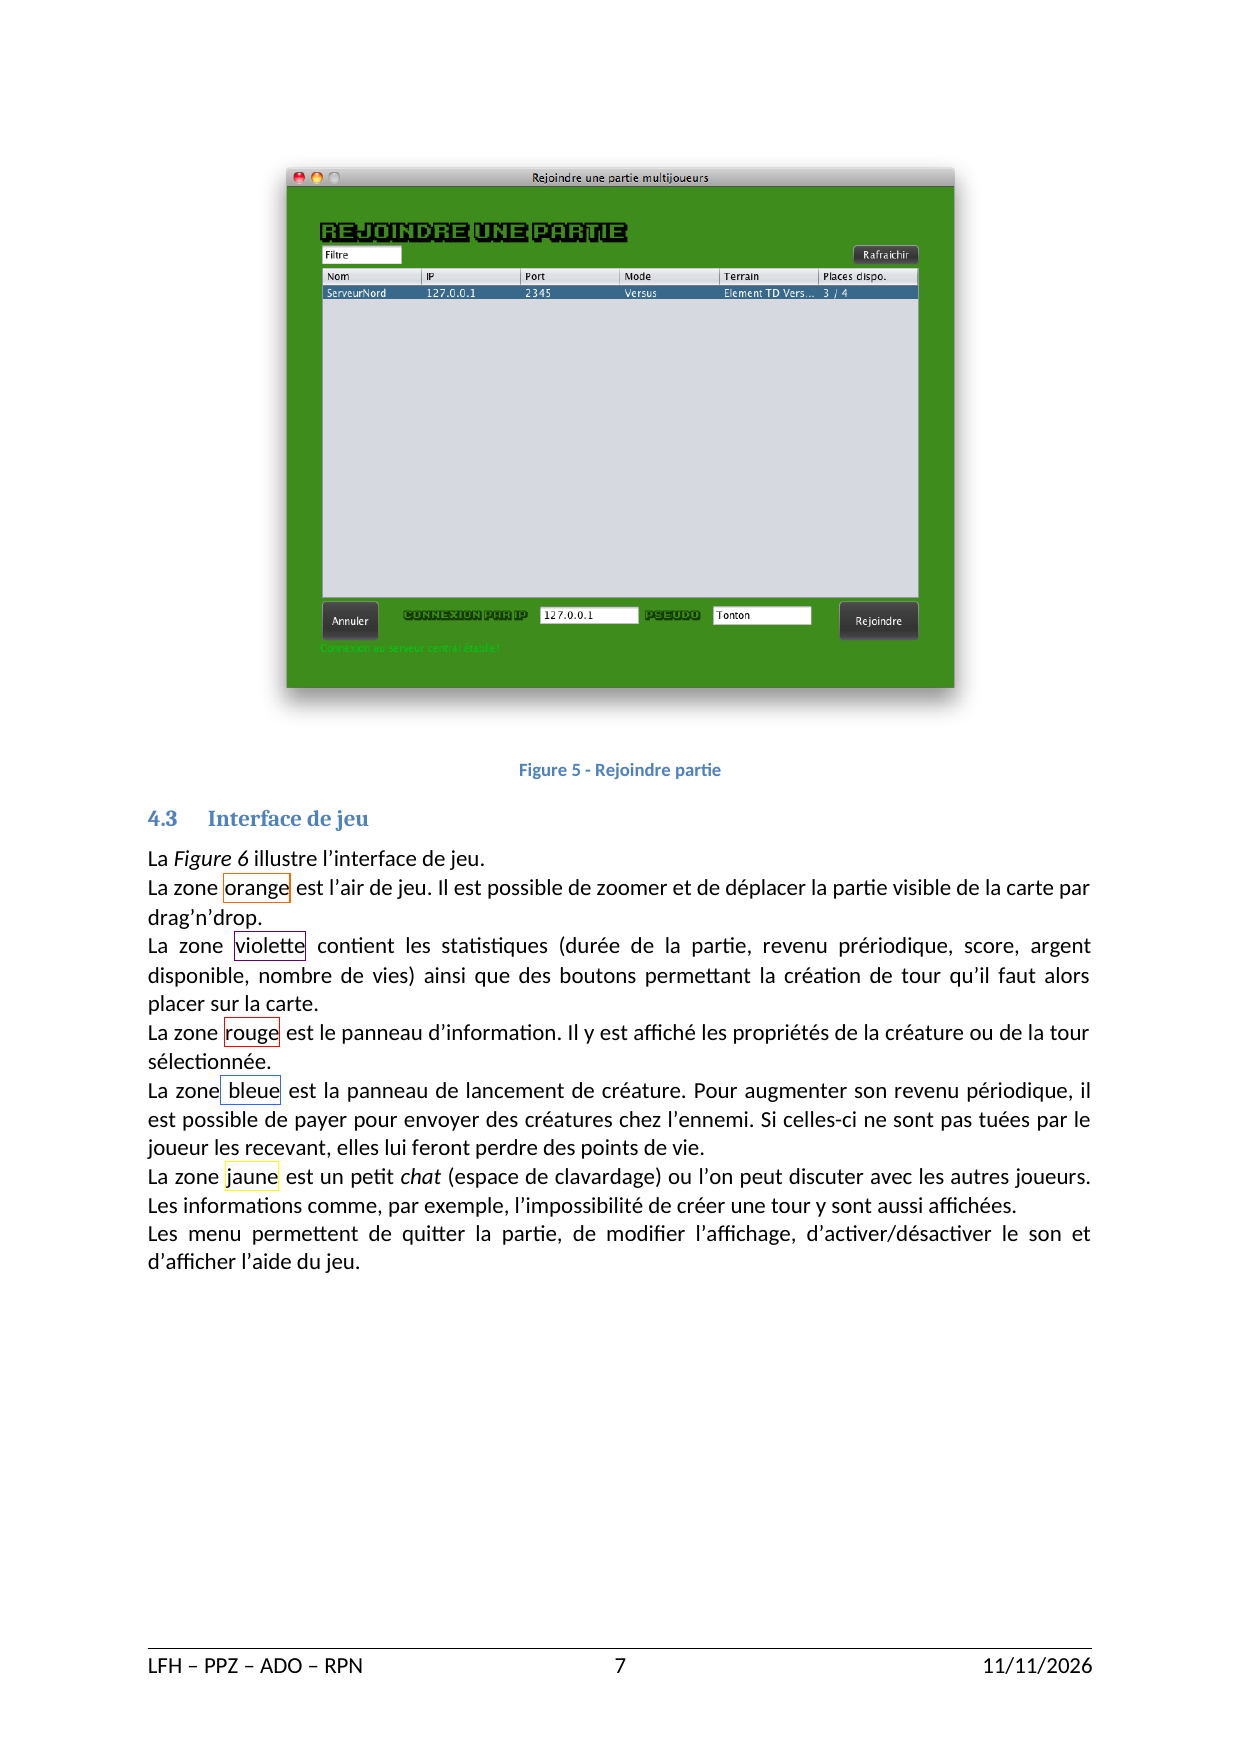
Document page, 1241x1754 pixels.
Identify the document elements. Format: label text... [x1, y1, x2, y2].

text Les menu permettent de quitter la partie, de modifier l’affichage, d’activer/désactiver le son et d’afficher l’aide du jeu. [148, 1219, 1092, 1275]
text La zone violette contient les statistiques (durée de la partie, revenu prériodique, score, argent disponible, nombre de vies) ainsi que des boutons permettant la création de tour qu’il faut alors placer sur la carte. [148, 931, 1092, 1017]
text La zone rouge est le panneau d’information. Il y est affiché les propriétés de la créature ou de la tour sélectionnée. [148, 1017, 1092, 1075]
text La zone orange est l’air de jeu. Il est possible de zoomer et de déplacer la partie visible de la carte par drag’n’drop. [148, 872, 1092, 931]
picture [253, 147, 987, 733]
text La zone jaune est un petit chat (espace de clavardage) ou l’on peut discuter avec les autres joueurs. Les informations comme, par exemple, l’impossibilité de créer une tour y sont aussi affichées. [148, 1161, 1092, 1219]
text La zone bleue est la panneau de lancement de créature. Pour augmenter son revenu périodique, il est possible de payer pour envoyer des créatures chez l’ennemi. Si celles-ci ne sont pas tuées par le joueur les recevant, elles lui feront perdre des points de vie. [148, 1075, 1092, 1161]
subtitle Interface de jeu [148, 806, 1092, 832]
text La Figure 6 illustre l’interface de jeu. [148, 844, 1092, 872]
